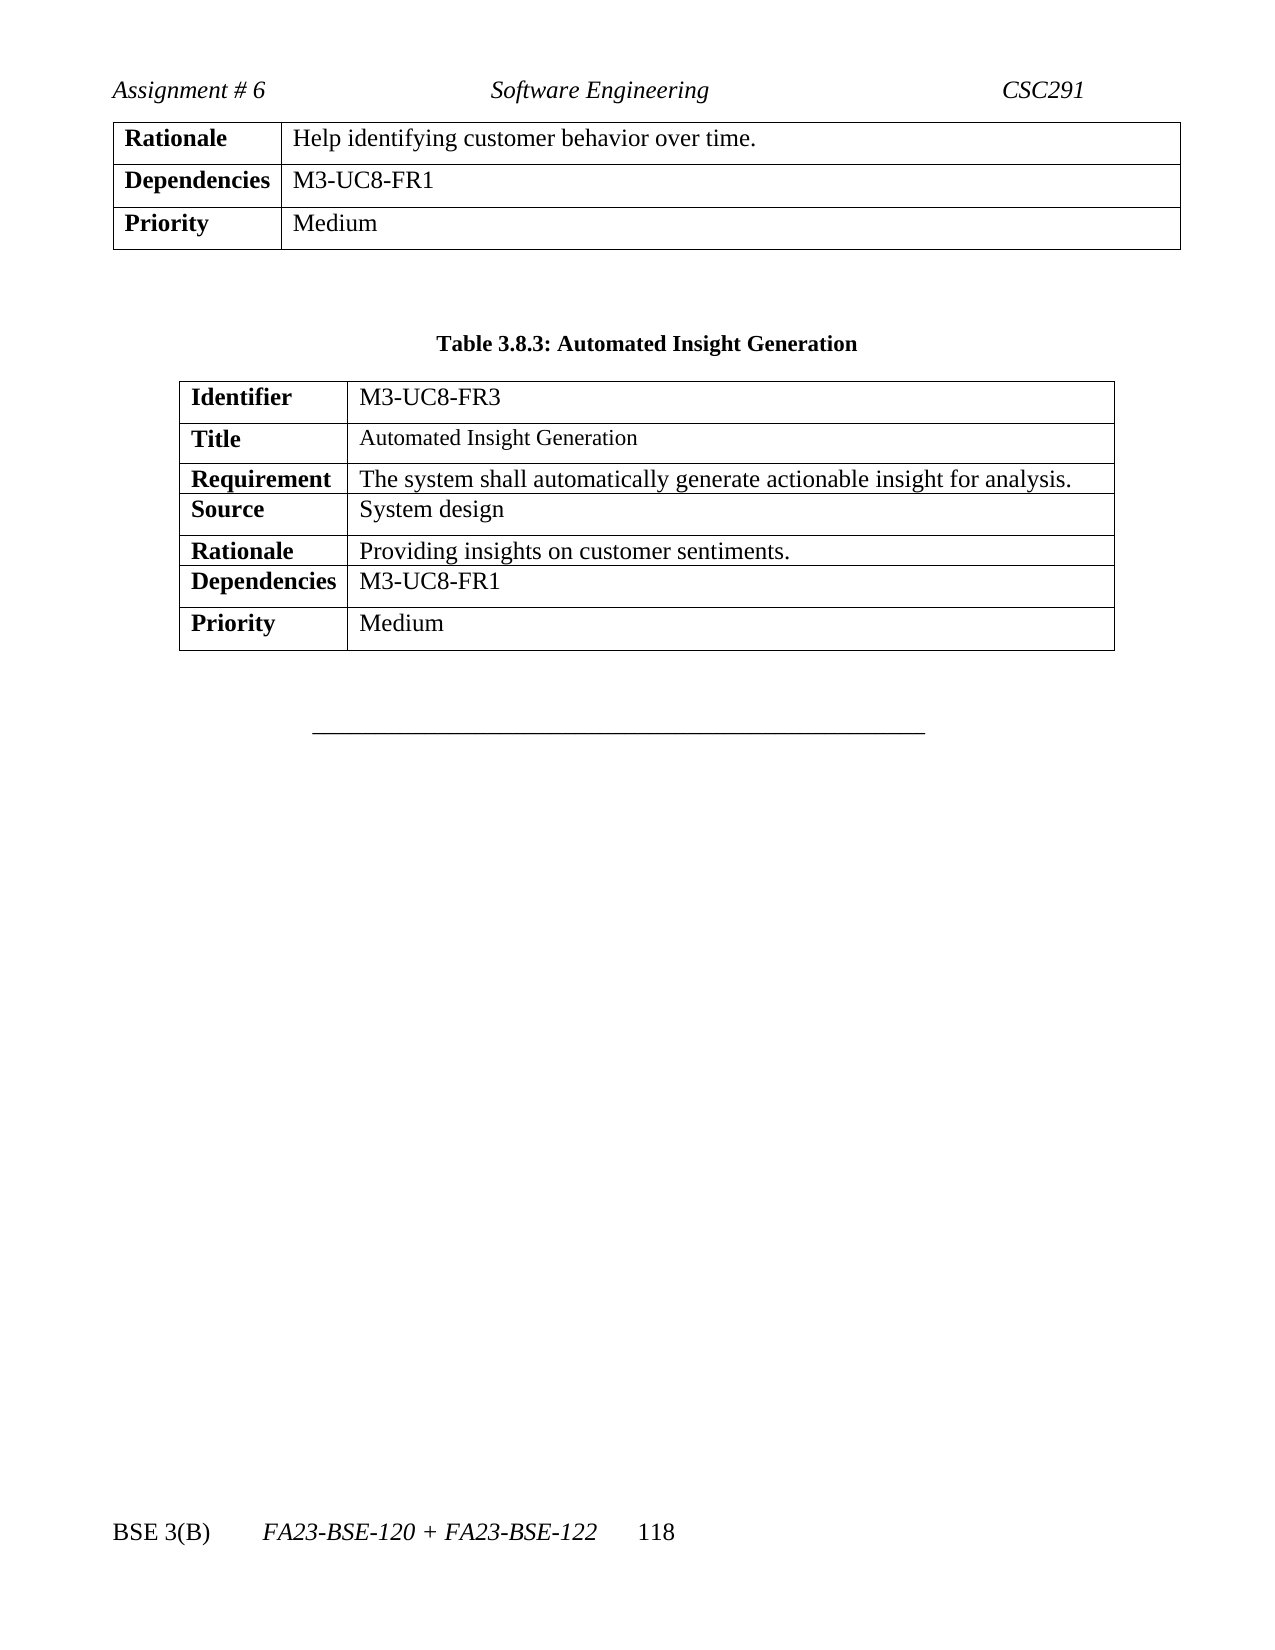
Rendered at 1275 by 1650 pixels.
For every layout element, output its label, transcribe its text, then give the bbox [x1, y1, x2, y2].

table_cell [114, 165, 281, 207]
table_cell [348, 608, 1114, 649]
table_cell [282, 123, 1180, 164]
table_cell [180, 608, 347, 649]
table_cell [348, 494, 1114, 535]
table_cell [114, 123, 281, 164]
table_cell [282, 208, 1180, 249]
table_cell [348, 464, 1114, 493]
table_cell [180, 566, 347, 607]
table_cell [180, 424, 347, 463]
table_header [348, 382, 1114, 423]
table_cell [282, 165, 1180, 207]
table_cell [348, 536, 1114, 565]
text Table 3.8.3: Automated Insight Generation [112, 330, 1181, 356]
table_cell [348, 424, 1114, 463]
text _________________________________________________ [112, 708, 1181, 737]
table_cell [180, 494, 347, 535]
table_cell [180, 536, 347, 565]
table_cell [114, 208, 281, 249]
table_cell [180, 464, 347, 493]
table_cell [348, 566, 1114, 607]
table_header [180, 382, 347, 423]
